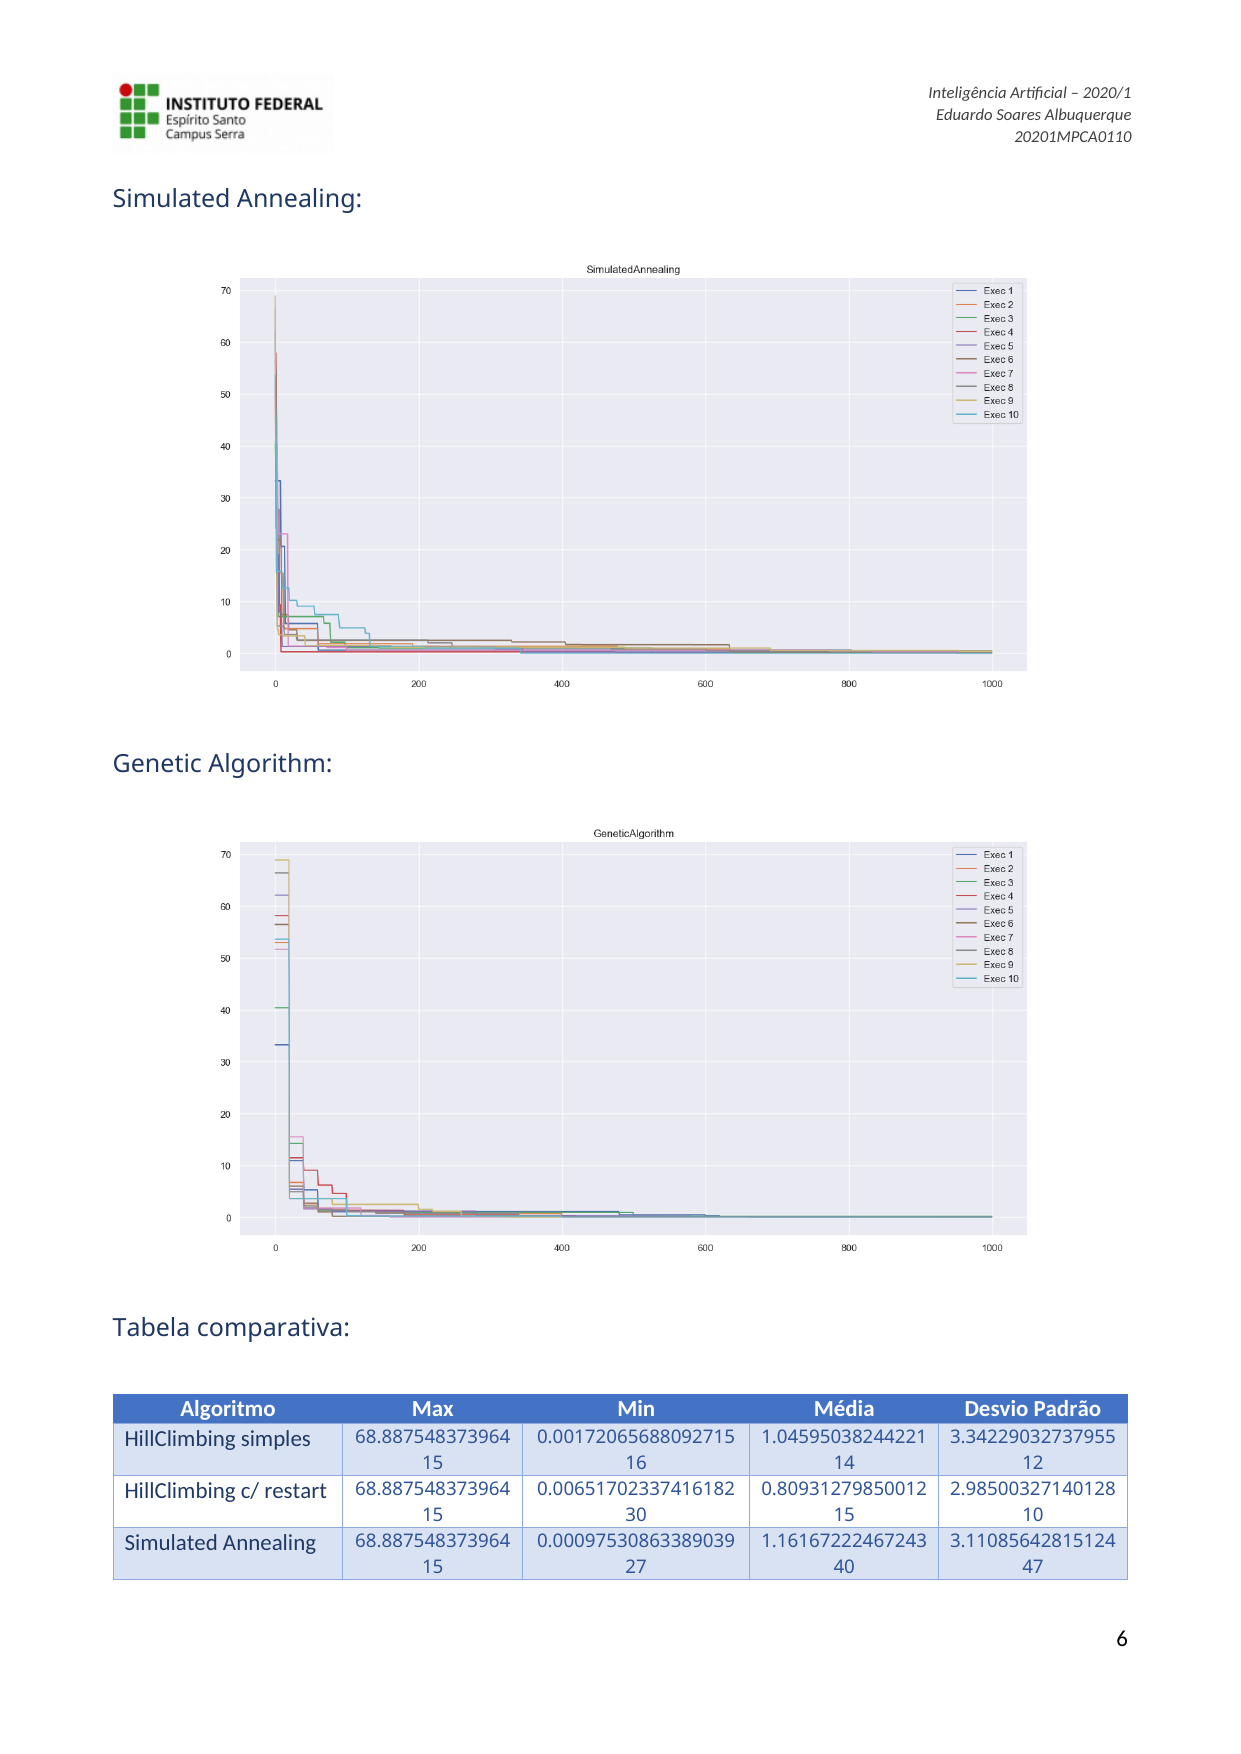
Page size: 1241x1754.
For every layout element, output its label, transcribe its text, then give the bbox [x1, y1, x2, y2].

picture [112, 781, 1129, 1291]
table_header Desvio Padrão [939, 1395, 1127, 1423]
table_cell 0.0065170233741618230 [523, 1476, 749, 1527]
table_cell 0.0009753086338903927 [523, 1528, 749, 1579]
table_header Média [750, 1395, 938, 1423]
table_cell 3.3422903273795512 [939, 1424, 1127, 1475]
table_cell 68.88754837396415 [343, 1476, 522, 1527]
table_cell 0.8093127985001215 [750, 1476, 938, 1527]
text Genetic Algorithm: [112, 745, 1128, 781]
table_cell 1.0459503824422114 [750, 1424, 938, 1475]
table_cell 0.0017206568809271516 [523, 1424, 749, 1475]
table_header Min [523, 1395, 749, 1423]
table_header Max [343, 1395, 522, 1423]
text Simulated Annealing: [112, 181, 1128, 217]
table_cell 3.1108564281512447 [939, 1528, 1127, 1579]
table_cell 1.1616722246724340 [750, 1528, 938, 1579]
table_cell 68.88754837396415 [343, 1528, 522, 1579]
table_cell HillClimbing c/ restart [114, 1476, 342, 1527]
table_header Algoritmo [114, 1395, 342, 1423]
picture [112, 217, 1129, 727]
subtitle Tabela comparativa: [112, 1310, 1128, 1344]
table_cell 68.88754837396415 [343, 1424, 522, 1475]
table_cell 2.9850032714012810 [939, 1476, 1127, 1527]
table_cell HillClimbing simples [114, 1424, 342, 1475]
picture [112, 73, 335, 153]
table_cell Simulated Annealing [114, 1528, 342, 1579]
